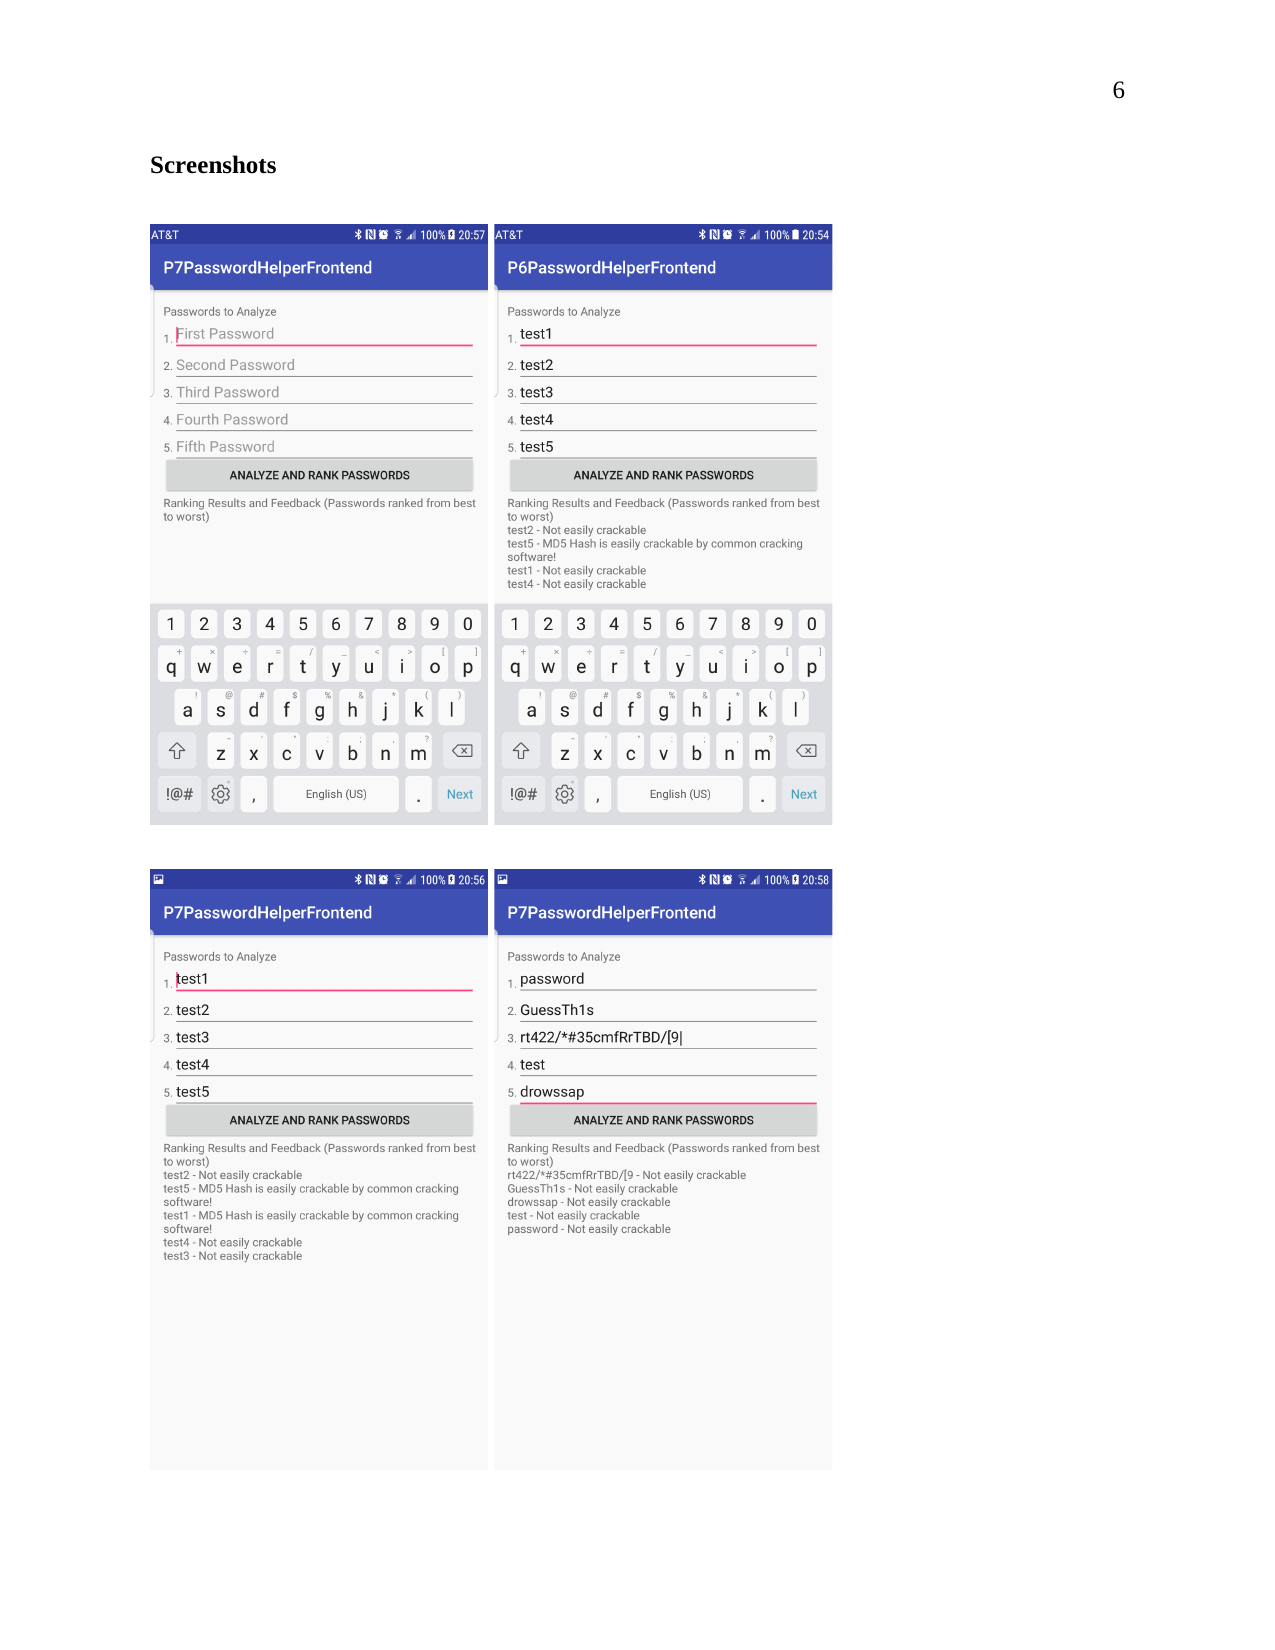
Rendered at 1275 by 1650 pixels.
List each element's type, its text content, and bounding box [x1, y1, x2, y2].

subtitle Screenshots [150, 150, 1125, 179]
picture [150, 869, 488, 1470]
picture [150, 224, 488, 825]
picture [494, 869, 833, 1470]
picture [494, 224, 833, 825]
